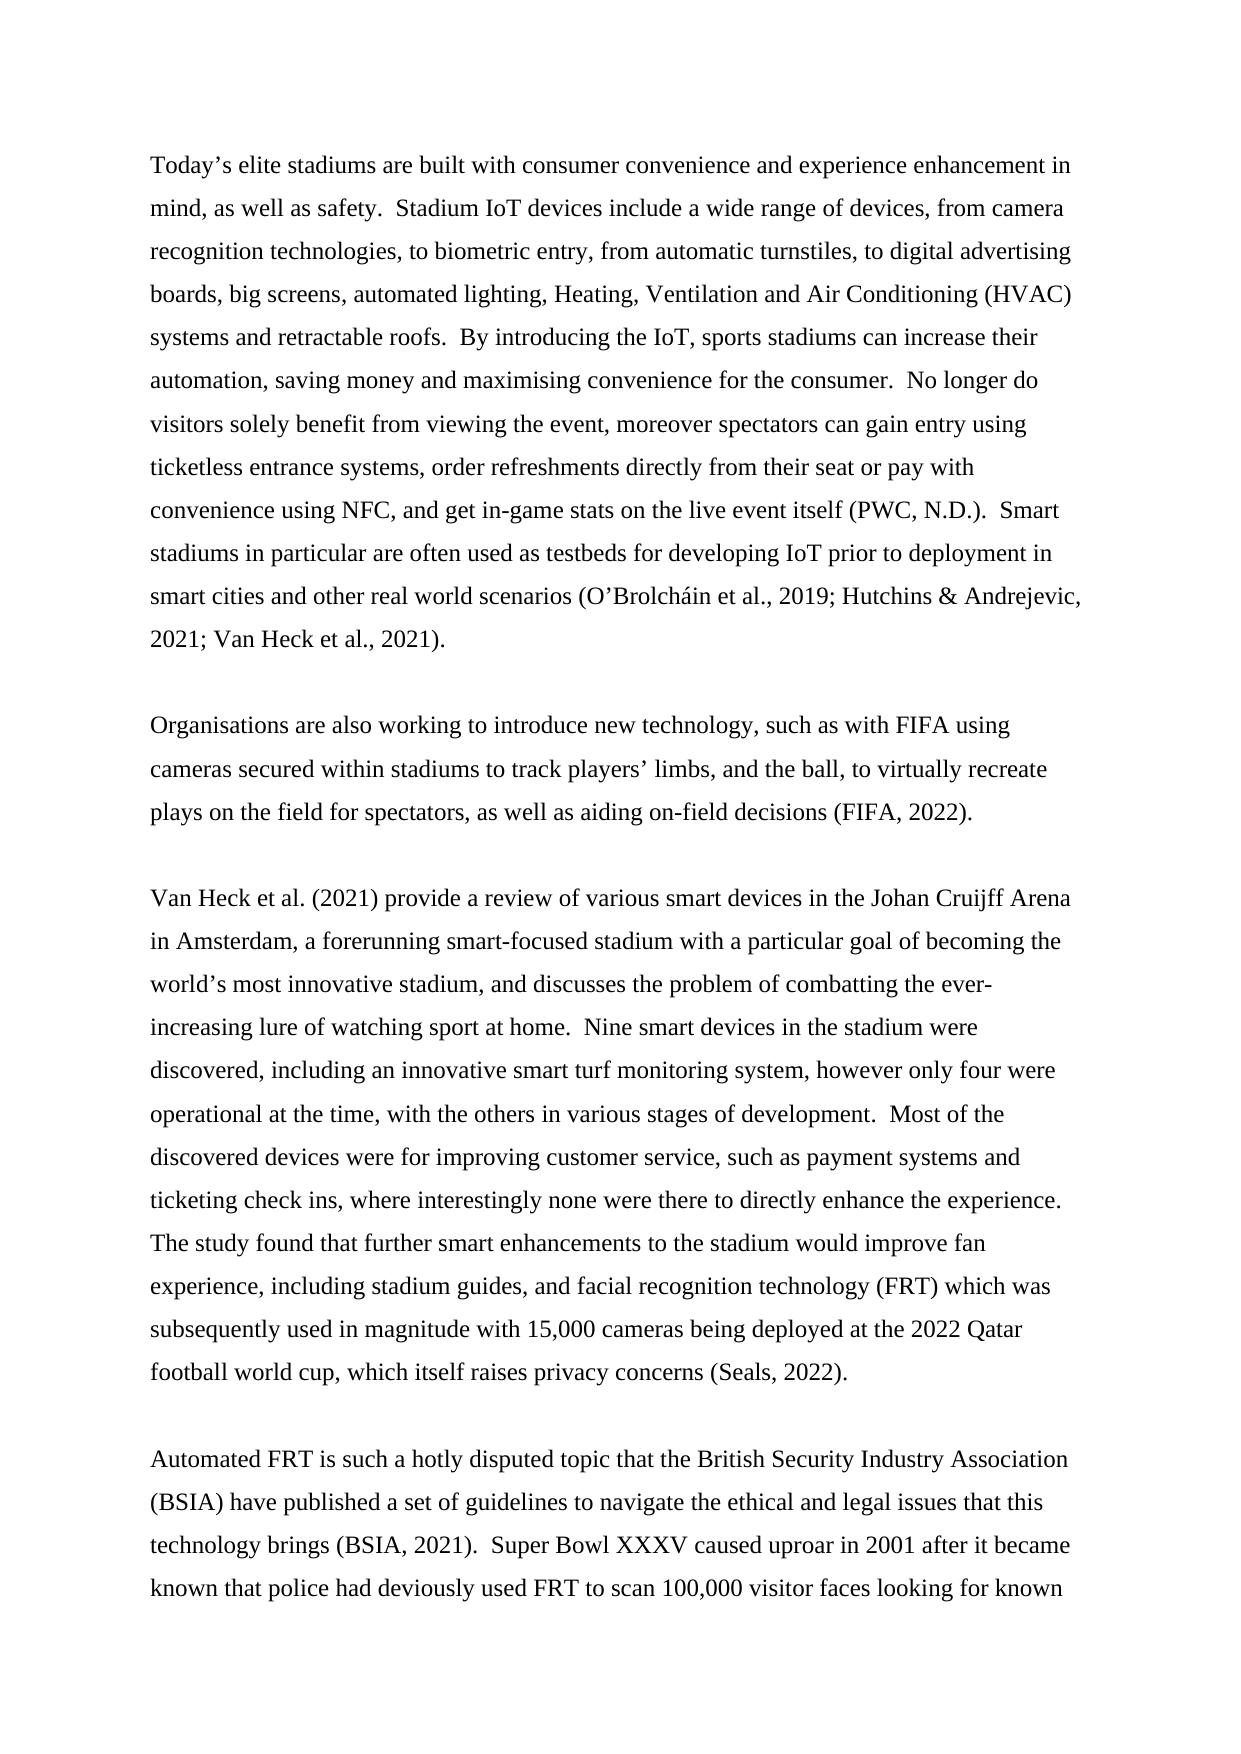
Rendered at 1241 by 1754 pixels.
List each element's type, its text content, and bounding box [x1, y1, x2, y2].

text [150, 1444, 1090, 1602]
text Van Heck et al. (2021) provide a review of various smart devices in the Johan Cruijff Arena in Amsterdam, a forerunning smart-focused stadium with a particular goal of becoming the world’s most innovative stadium, and discusses the problem of combatting the ever-increasing lure of watching sport at home. Nine smart devices in the stadium were discovered, including an innovative smart turf monitoring system, however only four were operational at the time, with the others in various stages of development. Most of the discovered devices were for improving customer service, such as payment systems and ticketing check ins, where interestingly none were there to directly enhance the experience. The study found that further smart enhancements to the stadium would improve fan experience, including stadium guides, and facial recognition technology (FRT) which was subsequently used in magnitude with 15,000 cameras being deployed at the 2022 Qatar football world cup, which itself raises privacy concerns (Seals, 2022). [150, 883, 1090, 1386]
text Organisations are also working to introduce new technology, such as with FIFA using cameras secured within stadiums to track players’ limbs, and the ball, to virtually recreate plays on the field for spectators, as well as aiding on-field decisions (FIFA, 2022). [150, 711, 1090, 826]
text Today’s elite stadiums are built with consumer convenience and experience enhancement in mind, as well as safety. Stadium IoT devices include a wide range of devices, from camera recognition technologies, to biometric entry, from automatic turnstiles, to digital advertising boards, big screens, automated lighting, Heating, Ventilation and Air Conditioning (HVAC) systems and retractable roofs. By introducing the IoT, sports stadiums can increase their automation, saving money and maximising convenience for the consumer. No longer do visitors solely benefit from viewing the event, moreover spectators can gain entry using ticketless entrance systems, order refreshments directly from their seat or pay with convenience using NFC, and get in-game stats on the live event itself (PWC, N.D.). Smart stadiums in particular are often used as testbeds for developing IoT prior to deployment in smart cities and other real world scenarios (O’Brolcháin et al., 2019; Hutchins & Andrejevic, 2021; Van Heck et al., 2021). [150, 150, 1090, 653]
